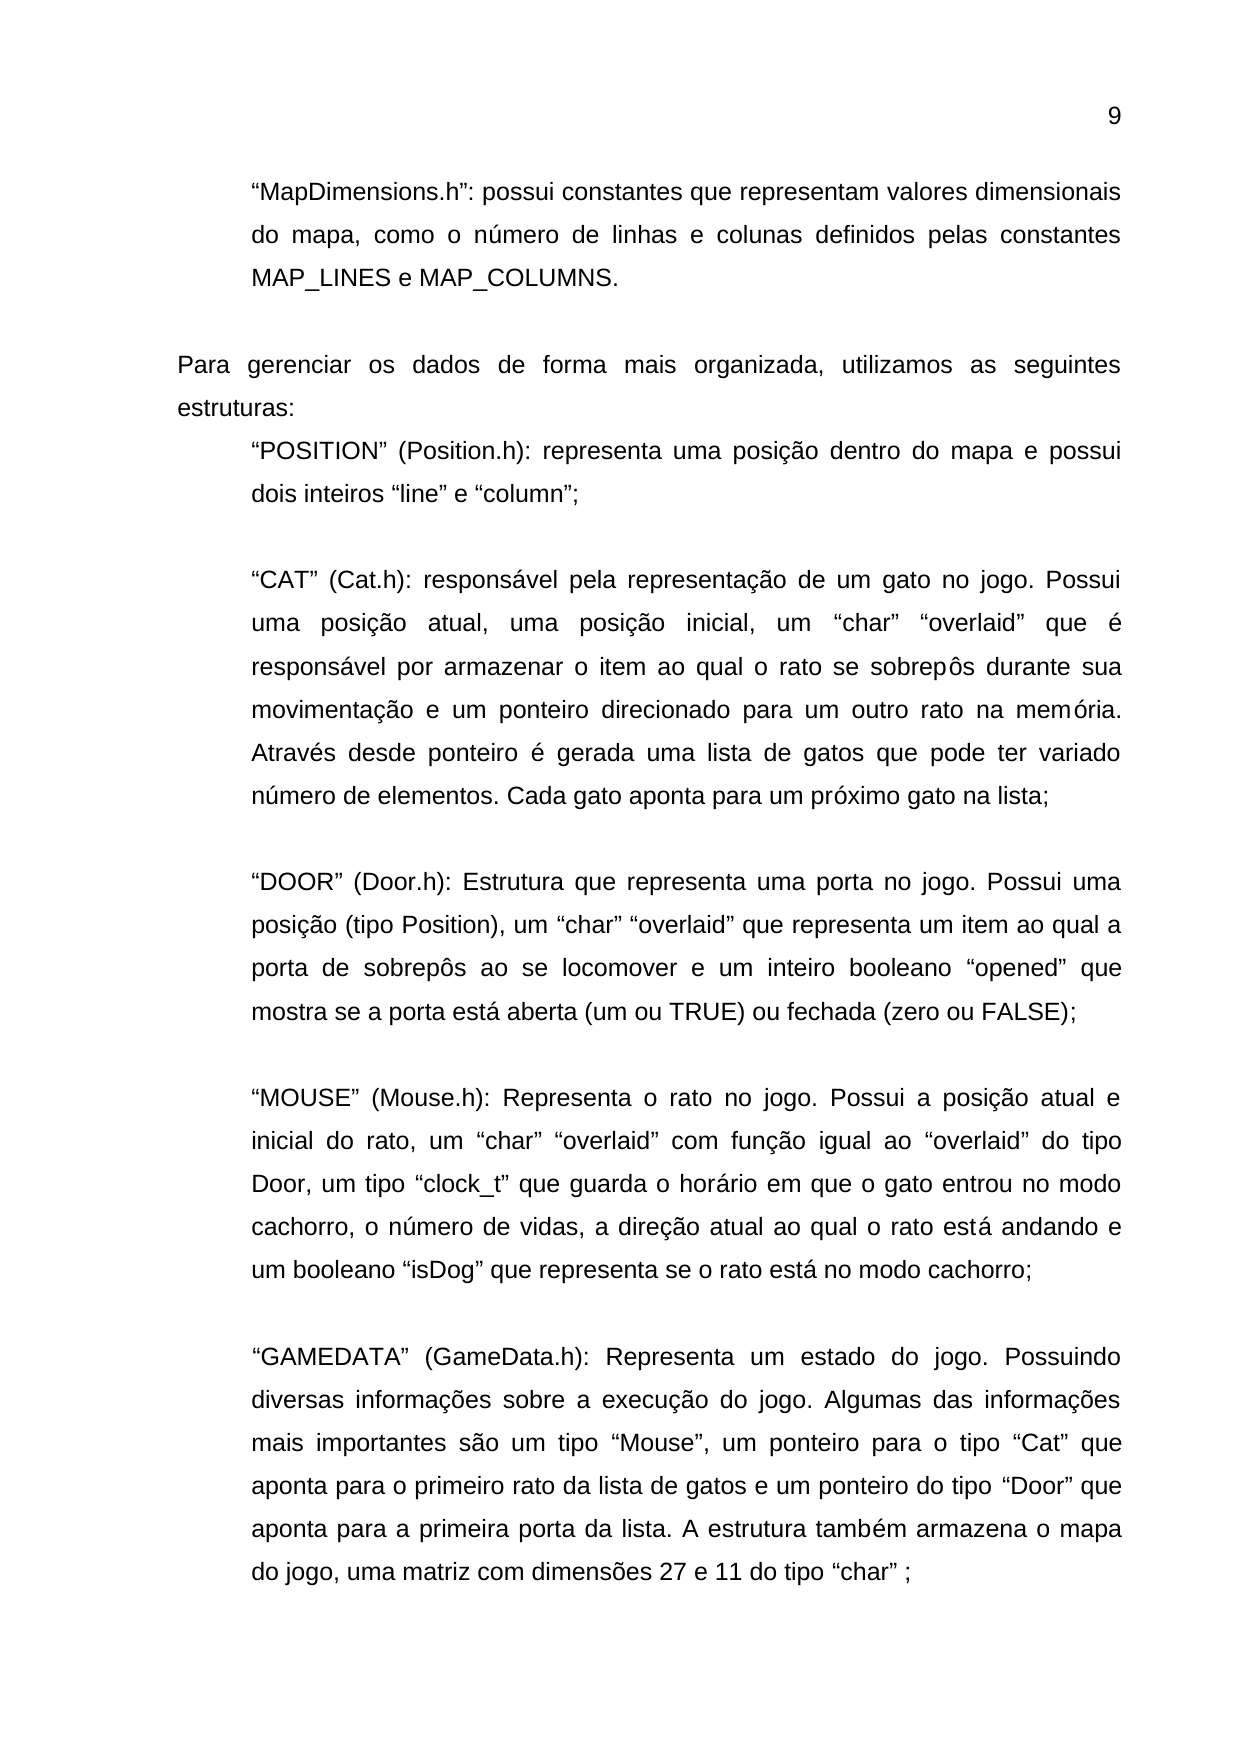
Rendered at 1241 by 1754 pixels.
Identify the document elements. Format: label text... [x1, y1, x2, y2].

text “MapDimensions.h”: possui constantes que representam valores dimensionais do mapa, como o número de linhas e colunas definidos pelas constantes MAP_LINES e MAP_COLUMNS. [251, 177, 1122, 292]
text “MOUSE” (Mouse.h): Representa o rato no jogo. Possui a posição atual e inicial do rato, um “char” “overlaid” com função igual ao “overlaid” do tipo Door, um tipo “clock_t” que guarda o horário em que o gato entrou no modo cachorro, o número de vidas, a direção atual ao qual o rato está andando e um booleano “isDog” que representa se o rato está no modo cachorro; [177, 1083, 1122, 1284]
text “CAT” (Cat.h): responsável pela representação de um gato no jogo. Possui uma posição atual, uma posição inicial, um “char” “overlaid” que é responsável por armazenar o item ao qual o rato se sobrepôs durante sua movimentação e um ponteiro direcionado para um outro rato na memória. Através desde ponteiro é gerada uma lista de gatos que pode ter variado número de elementos. Cada gato aponta para um próximo gato na lista; [177, 565, 1122, 809]
text “GAMEDATA” (GameData.h): Representa um estado do jogo. Possuindo diversas informações sobre a execução do jogo. Algumas das informações mais importantes são um tipo “Mouse”, um ponteiro para o tipo “Cat” que aponta para o primeiro rato da lista de gatos e um ponteiro do tipo “Door” que aponta para a primeira porta da lista. A estrutura também armazena o mapa do jogo, uma matriz com dimensões 27 e 11 do tipo “char” ; [251, 1341, 1122, 1586]
text “DOOR” (Door.h): Estrutura que representa uma porta no jogo. Possui uma posição (tipo Position), um “char” “overlaid” que representa um item ao qual a porta de sobrepôs ao se locomover e um inteiro booleano “opened” que mostra se a porta está aberta (um ou TRUE) ou fechada (zero ou FALSE); [177, 867, 1122, 1025]
text “POSITION” (Position.h): representa uma posição dentro do mapa e possui dois inteiros “line” e “column”; [177, 436, 1122, 508]
text Para gerenciar os dados de forma mais organizada, utilizamos as seguintes estruturas: [177, 349, 1122, 421]
